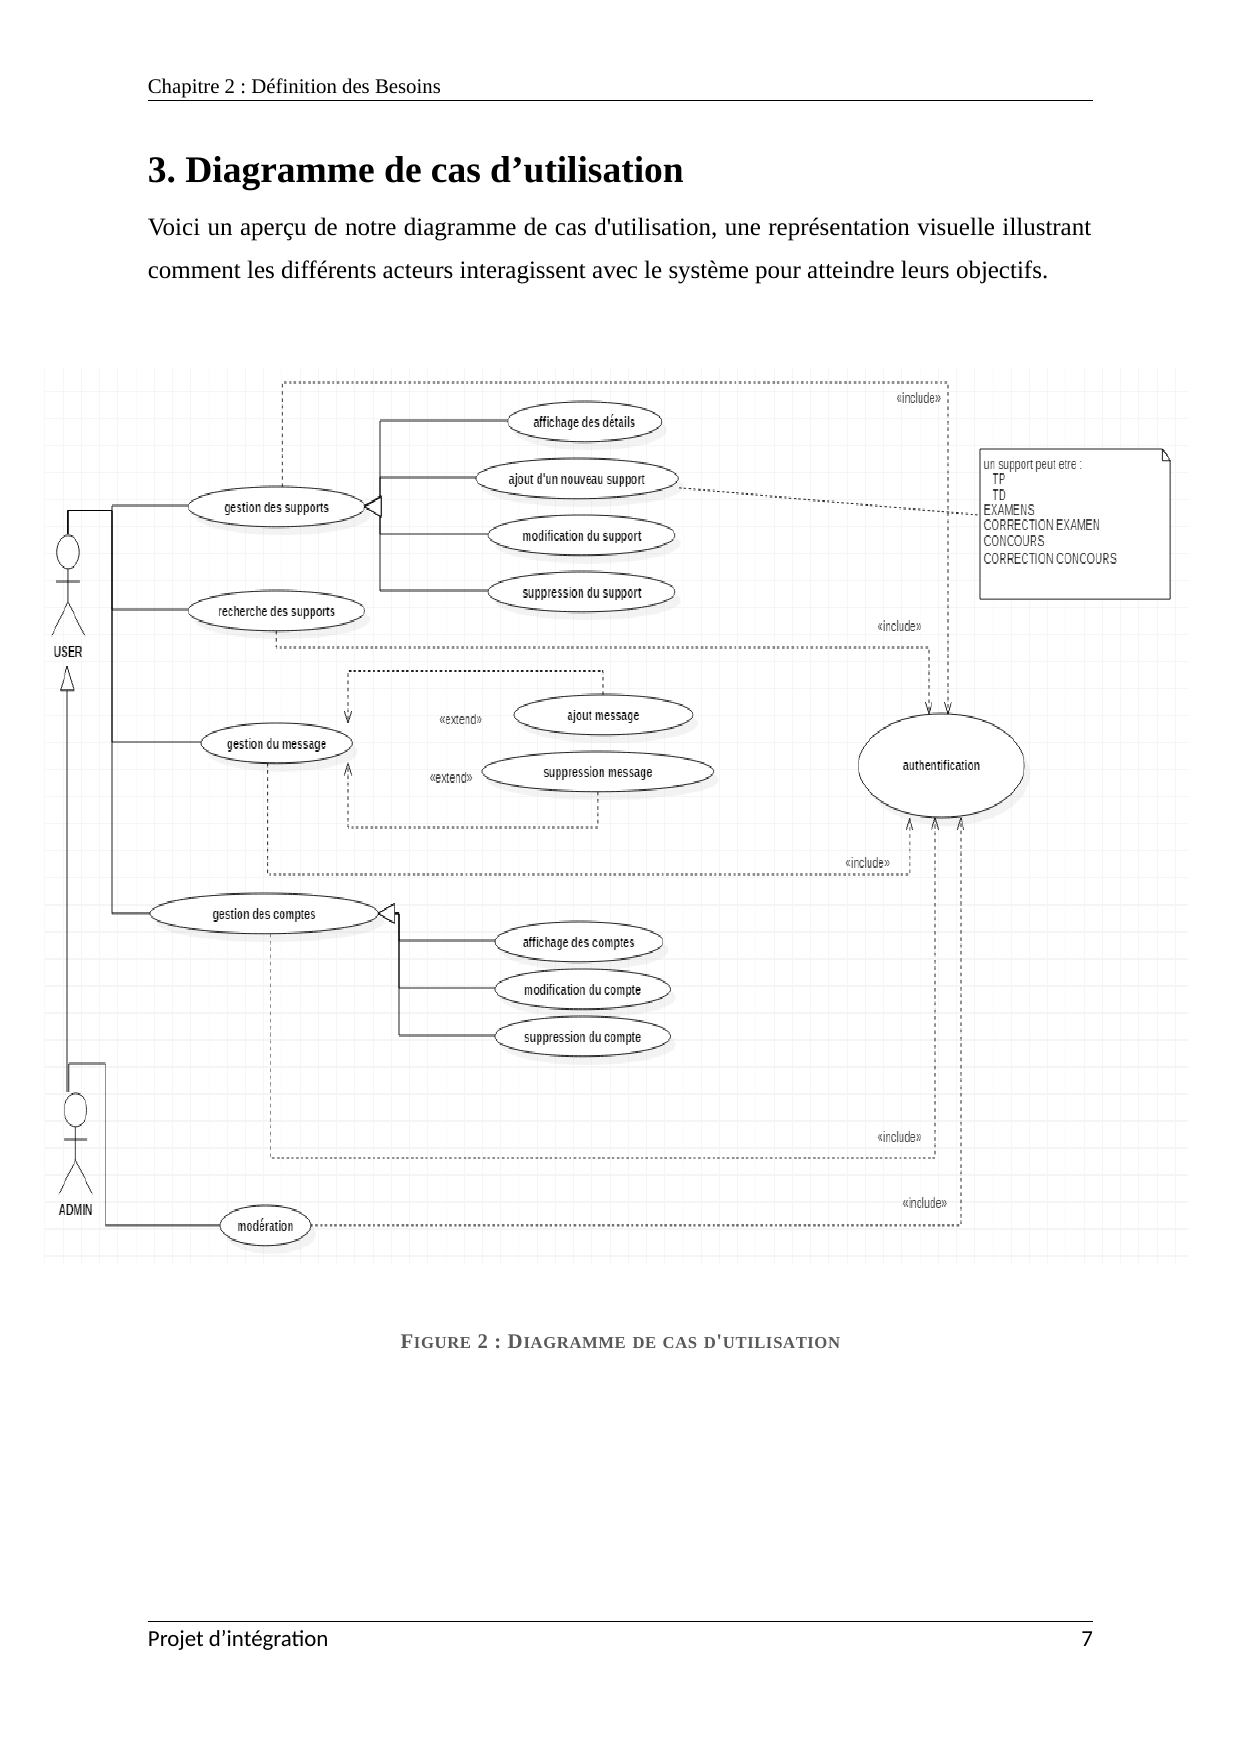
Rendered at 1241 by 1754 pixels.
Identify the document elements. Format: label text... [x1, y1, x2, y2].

text Voici un aperçu de notre diagramme de cas d'utilisation, une représentation visuelle illustrant comment les différents acteurs interagissent avec le système pour atteindre leurs objectifs. [148, 212, 1093, 284]
subtitle Diagramme de cas d’utilisation [148, 148, 1093, 191]
picture [44, 367, 1189, 1264]
text Figure 2 : Diagramme de cas d'utilisation [148, 1329, 1093, 1353]
